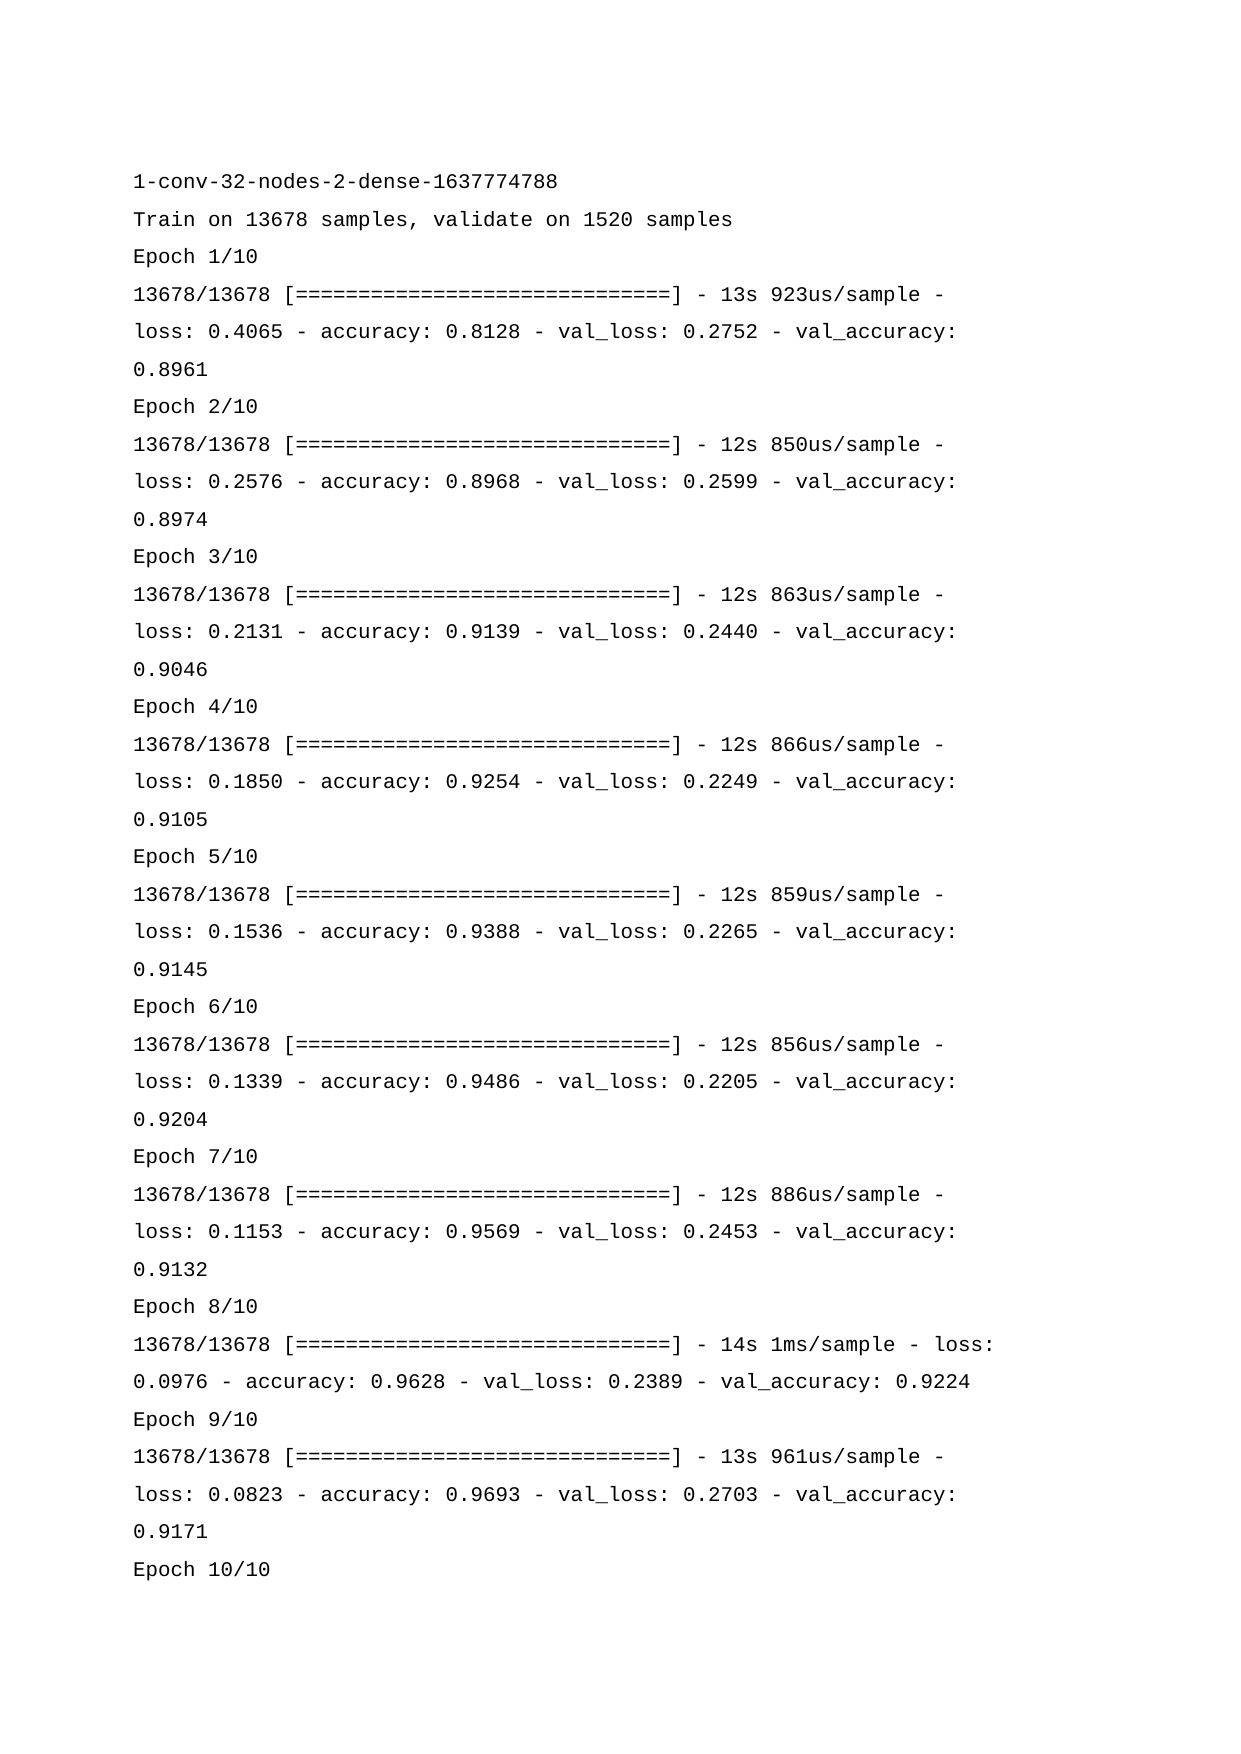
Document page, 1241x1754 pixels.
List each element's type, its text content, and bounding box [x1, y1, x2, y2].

text 13678/13678 [==============================] - 12s 863us/sample - loss: 0.2131 - accuracy: 0.9139 - val_loss: 0.2440 - val_accuracy: 0.9046 [133, 577, 1019, 689]
text Epoch 2/10 [133, 389, 1019, 427]
text 13678/13678 [==============================] - 13s 923us/sample - loss: 0.4065 - accuracy: 0.8128 - val_loss: 0.2752 - val_accuracy: 0.8961 [133, 277, 1019, 389]
text 13678/13678 [==============================] - 12s 859us/sample - loss: 0.1536 - accuracy: 0.9388 - val_loss: 0.2265 - val_accuracy: 0.9145 [133, 877, 1019, 989]
text 13678/13678 [==============================] - 12s 850us/sample - loss: 0.2576 - accuracy: 0.8968 - val_loss: 0.2599 - val_accuracy: 0.8974 [133, 427, 1019, 539]
text Train on 13678 samples, validate on 1520 samples [133, 202, 1019, 239]
text Epoch 4/10 [133, 689, 1019, 727]
text Epoch 7/10 [133, 1139, 1019, 1177]
text Epoch 6/10 [133, 989, 1019, 1027]
text 13678/13678 [==============================] - 13s 961us/sample - loss: 0.0823 - accuracy: 0.9693 - val_loss: 0.2703 - val_accuracy: 0.9171 [133, 1439, 1019, 1552]
text Epoch 5/10 [133, 839, 1019, 877]
text Epoch 9/10 [133, 1402, 1019, 1439]
text 1-conv-32-nodes-2-dense-1637774788 [133, 164, 1019, 202]
text 13678/13678 [==============================] - 12s 866us/sample - loss: 0.1850 - accuracy: 0.9254 - val_loss: 0.2249 - val_accuracy: 0.9105 [133, 727, 1019, 839]
text Epoch 10/10 [133, 1552, 1019, 1589]
text Epoch 1/10 [133, 239, 1019, 277]
text 13678/13678 [==============================] - 14s 1ms/sample - loss: 0.0976 - accuracy: 0.9628 - val_loss: 0.2389 - val_accuracy: 0.9224 [133, 1327, 1019, 1402]
text 13678/13678 [==============================] - 12s 856us/sample - loss: 0.1339 - accuracy: 0.9486 - val_loss: 0.2205 - val_accuracy: 0.9204 [133, 1027, 1019, 1139]
text 13678/13678 [==============================] - 12s 886us/sample - loss: 0.1153 - accuracy: 0.9569 - val_loss: 0.2453 - val_accuracy: 0.9132 [133, 1177, 1019, 1289]
text Epoch 8/10 [133, 1289, 1019, 1327]
text Epoch 3/10 [133, 539, 1019, 577]
